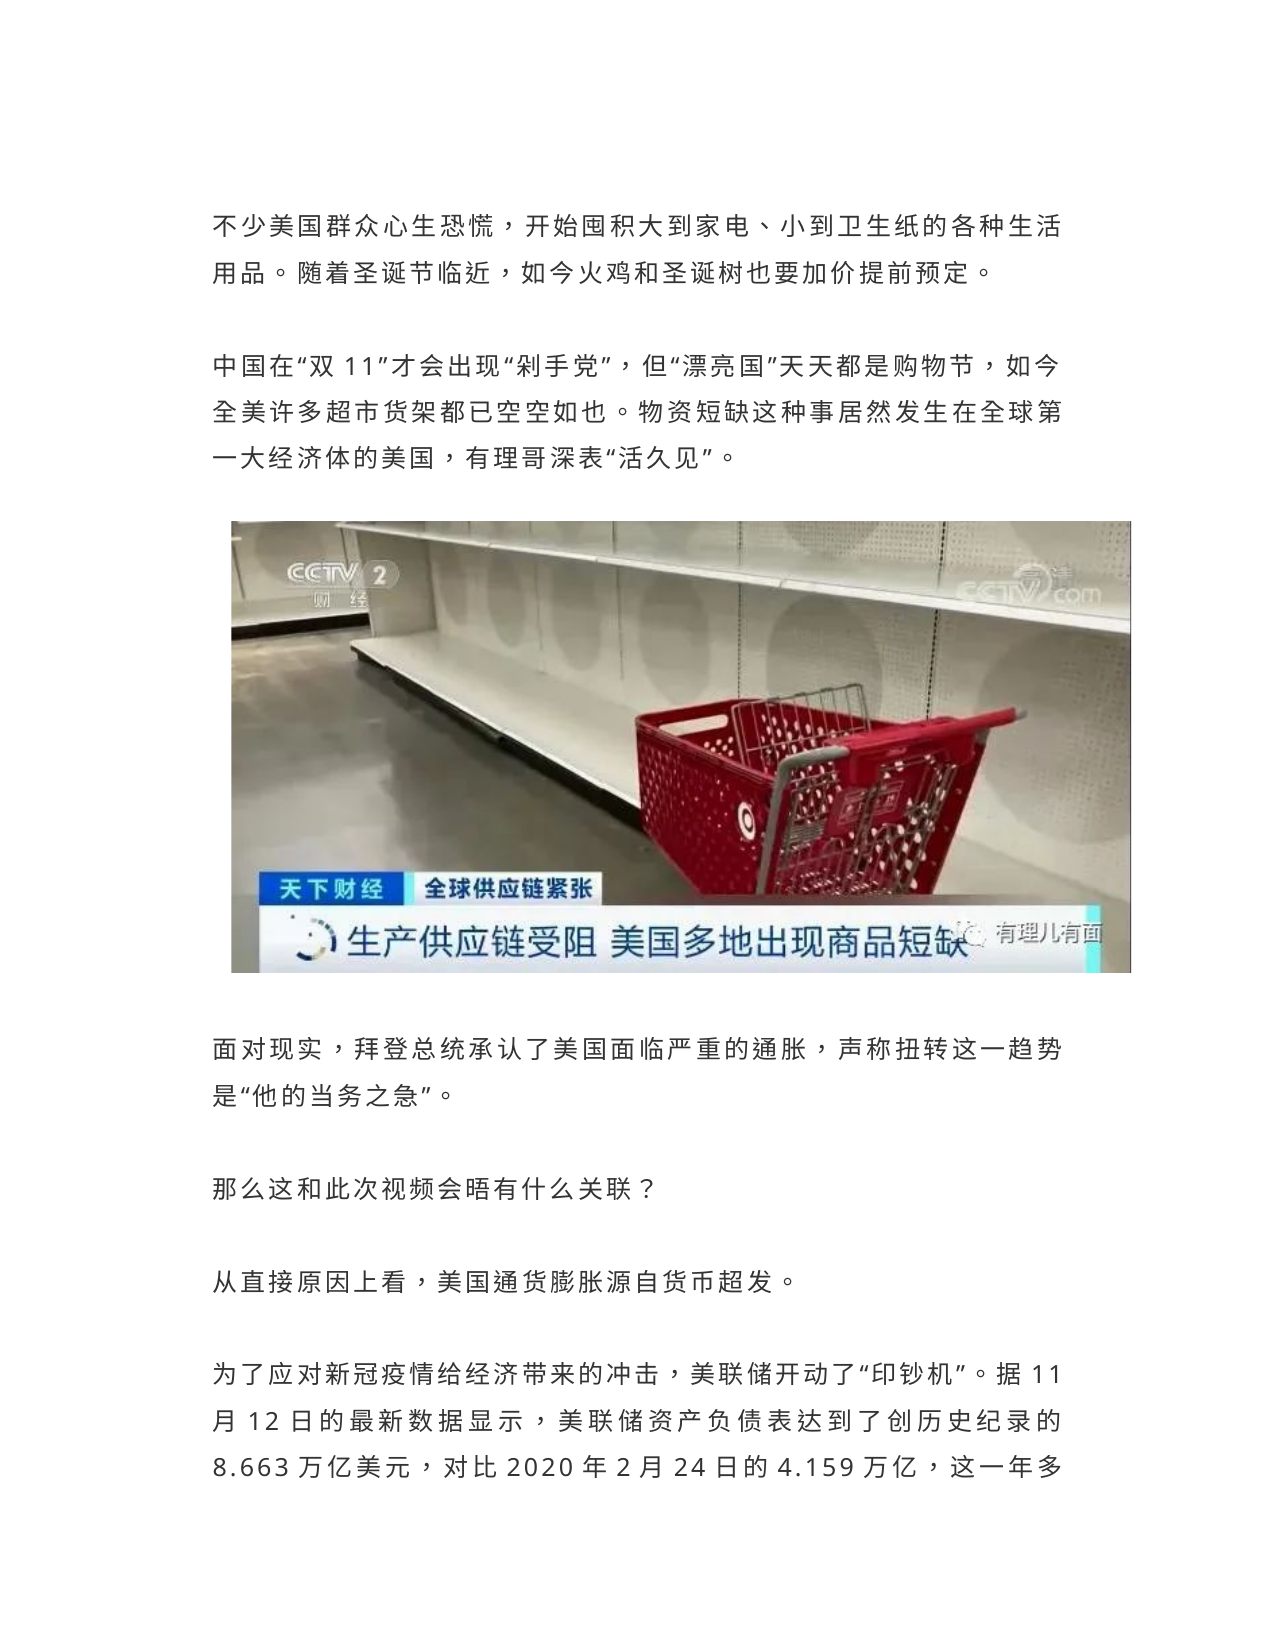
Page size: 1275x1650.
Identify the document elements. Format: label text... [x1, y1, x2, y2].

text 那么这和此次视频会晤有什么关联？ [212, 1159, 1062, 1205]
text 中国在“双11”才会出现“剁手党”，但“漂亮国”天天都是购物节，如今全美许多超市货架都已空空如也。物资短缺这种事居然发生在全球第一大经济体的美国，有理哥深表“活久见”。 [212, 336, 1062, 475]
text 不少美国群众心生恐慌，开始囤积大到家电、小到卫生纸的各种生活用品。随着圣诞节临近，如今火鸡和圣诞树也要加价提前预定。 [212, 196, 1062, 289]
text 面对现实，拜登总统承认了美国面临严重的通胀，声称扭转这一趋势是“他的当务之急”。 [212, 1019, 1062, 1112]
text 从直接原因上看，美国通货膨胀源自货币超发。 [212, 1252, 1062, 1298]
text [212, 1345, 1062, 1484]
picture [231, 521, 1132, 973]
